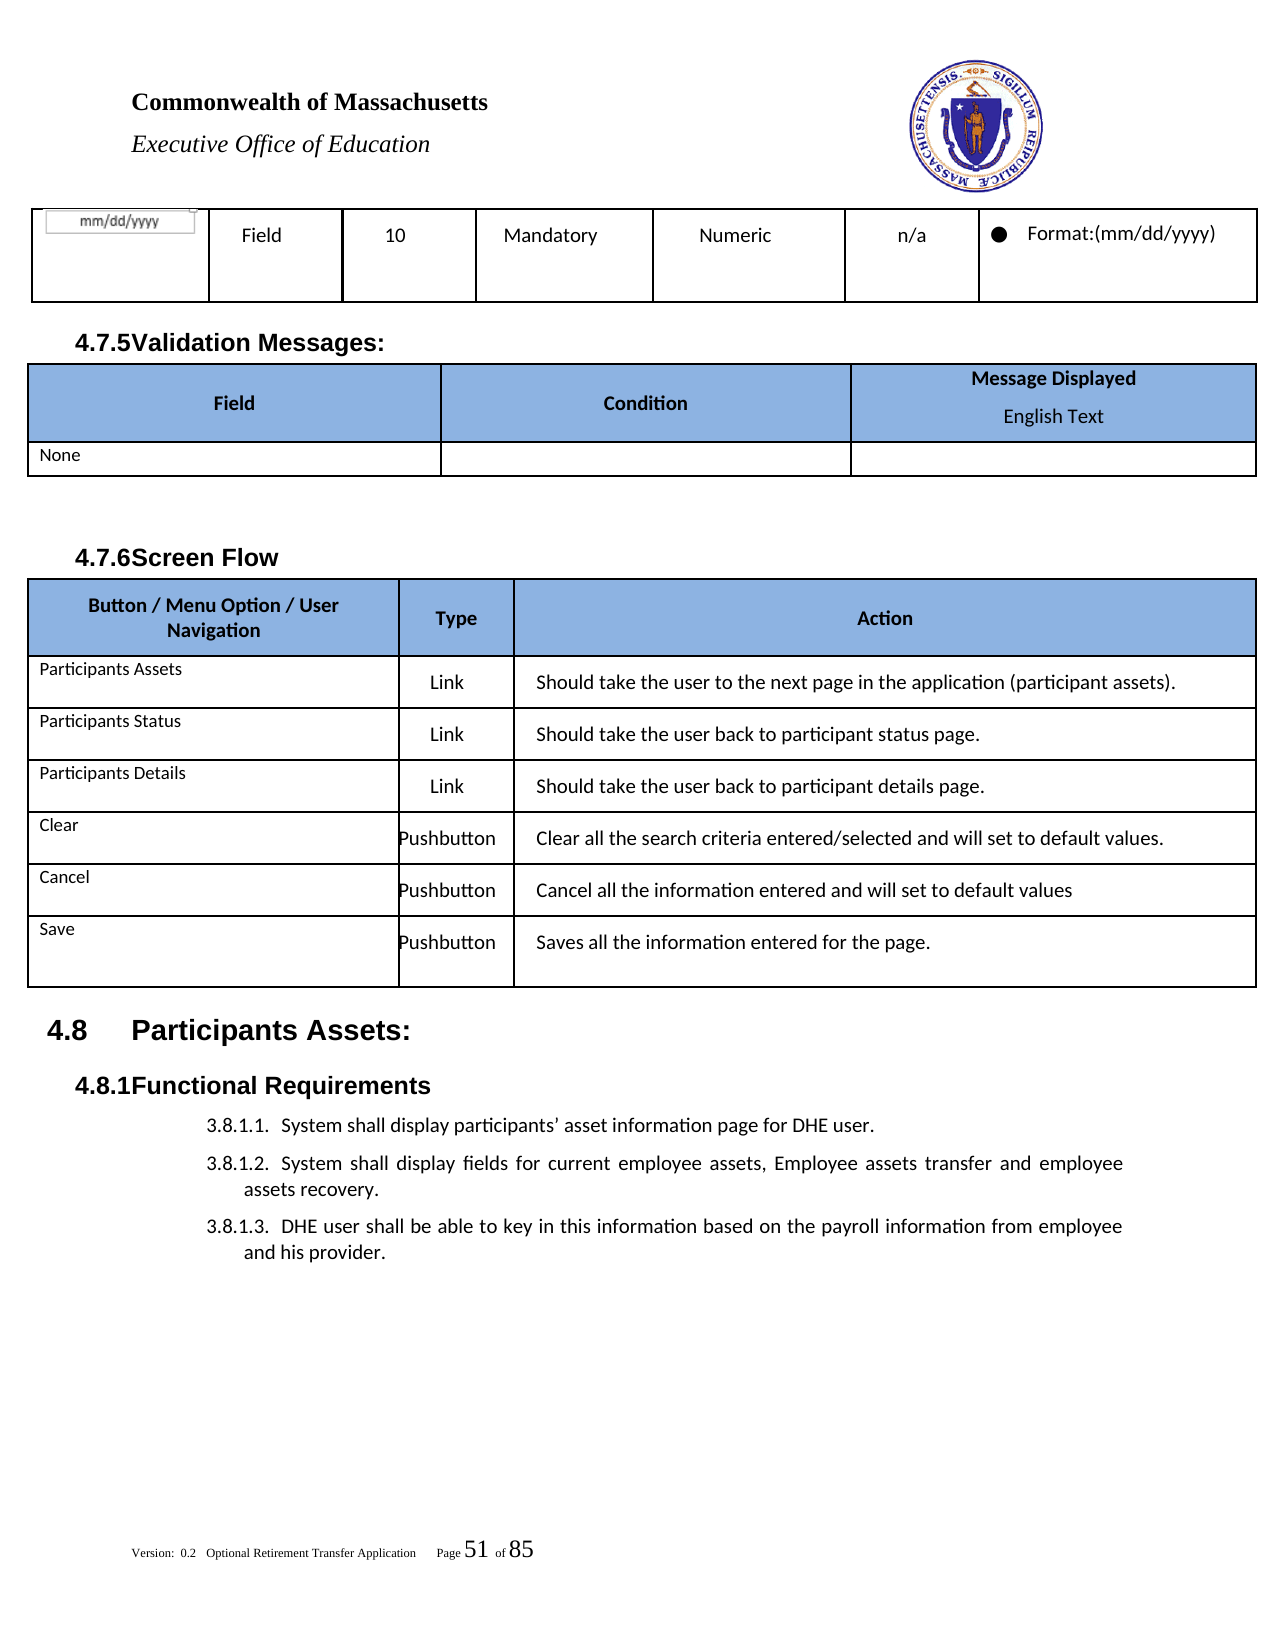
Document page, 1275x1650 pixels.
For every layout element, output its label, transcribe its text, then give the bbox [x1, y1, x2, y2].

table_cell Participants Status [29, 709, 398, 759]
table_cell [852, 443, 1255, 474]
table_cell Pushbutton [400, 917, 513, 986]
table_cell [33, 210, 208, 301]
table_cell Should take the user back to participant details page. [515, 761, 1255, 811]
table_cell Clear all the search criteria entered/selected and will set to default values. [515, 813, 1255, 863]
picture [42, 209, 198, 234]
table_cell Pushbutton [400, 865, 513, 915]
table_cell Should take the user to the next page in the application (participant assets). [515, 657, 1255, 707]
list Functional Requirements [75, 1071, 1125, 1100]
table_cell Pushbutton [400, 813, 513, 863]
table_cell None [29, 443, 440, 474]
table_cell Link [400, 709, 513, 759]
list Validation Messages: [75, 328, 1125, 357]
table_cell Participants Details [29, 761, 398, 811]
table_cell Format:(mm/dd/yyyy) [980, 210, 1256, 301]
list System shall display fields for current employee assets, Employee assets transfer and employee assets recovery. [206, 1150, 1125, 1201]
table_header Condition [442, 365, 850, 441]
table_cell Numeric [654, 210, 844, 301]
table_cell Cancel [29, 865, 398, 915]
table_header Field [29, 365, 440, 441]
table_header Message Displayed English Text [852, 365, 1255, 441]
table_cell Clear [29, 813, 398, 863]
list Participants Assets: [47, 1013, 1125, 1046]
table_cell Link [400, 657, 513, 707]
table_header Button / Menu Option / User Navigation [29, 580, 398, 655]
table_cell Link [400, 761, 513, 811]
list Screen Flow [75, 543, 1125, 572]
table_cell Should take the user back to participant status page. [515, 709, 1255, 759]
table_cell [442, 443, 850, 474]
table_cell Save [29, 917, 398, 986]
table_cell Saves all the information entered for the page. [515, 917, 1255, 986]
table_cell Field [210, 210, 341, 301]
table_cell Mandatory [477, 210, 652, 301]
table_header Type [400, 580, 513, 655]
table_header Action [515, 580, 1255, 655]
table_cell Cancel all the information entered and will set to default values [515, 865, 1255, 915]
list System shall display participants’ asset information page for DHE user. [206, 1112, 1125, 1138]
table_cell n/a [846, 210, 978, 301]
table_cell 10 [344, 210, 475, 301]
table_cell Participants Assets [29, 657, 398, 707]
list DHE user shall be able to key in this information based on the payroll information from employee and his provider. [206, 1214, 1125, 1264]
picture [900, 53, 1050, 199]
